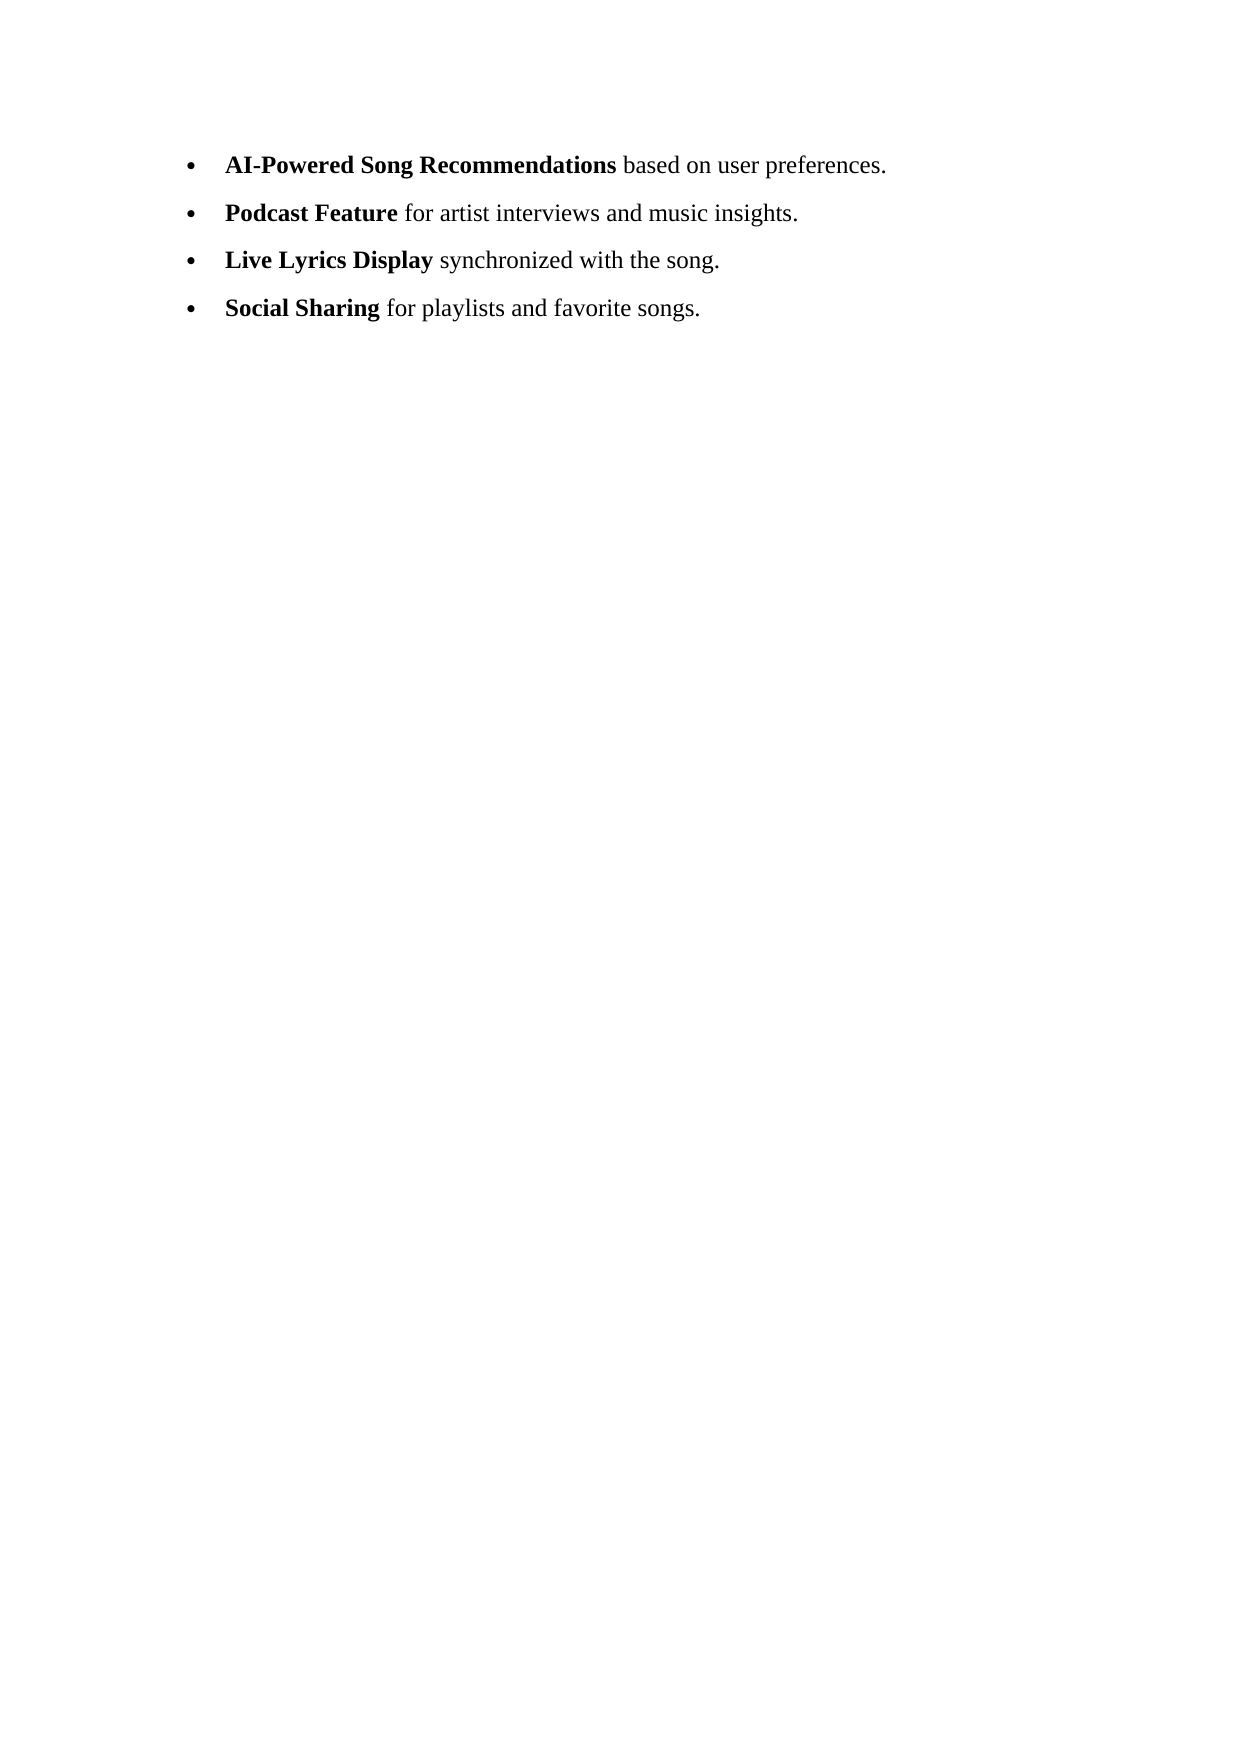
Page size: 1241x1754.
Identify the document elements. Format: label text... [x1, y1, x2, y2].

list Live Lyrics Display synchronized with the song. [187, 245, 1090, 274]
list AI-Powered Song Recommendations based on user preferences. [187, 150, 1090, 179]
list Podcast Feature for artist interviews and music insights. [187, 198, 1090, 226]
list Social Sharing for playlists and favorite songs. [187, 293, 1090, 322]
